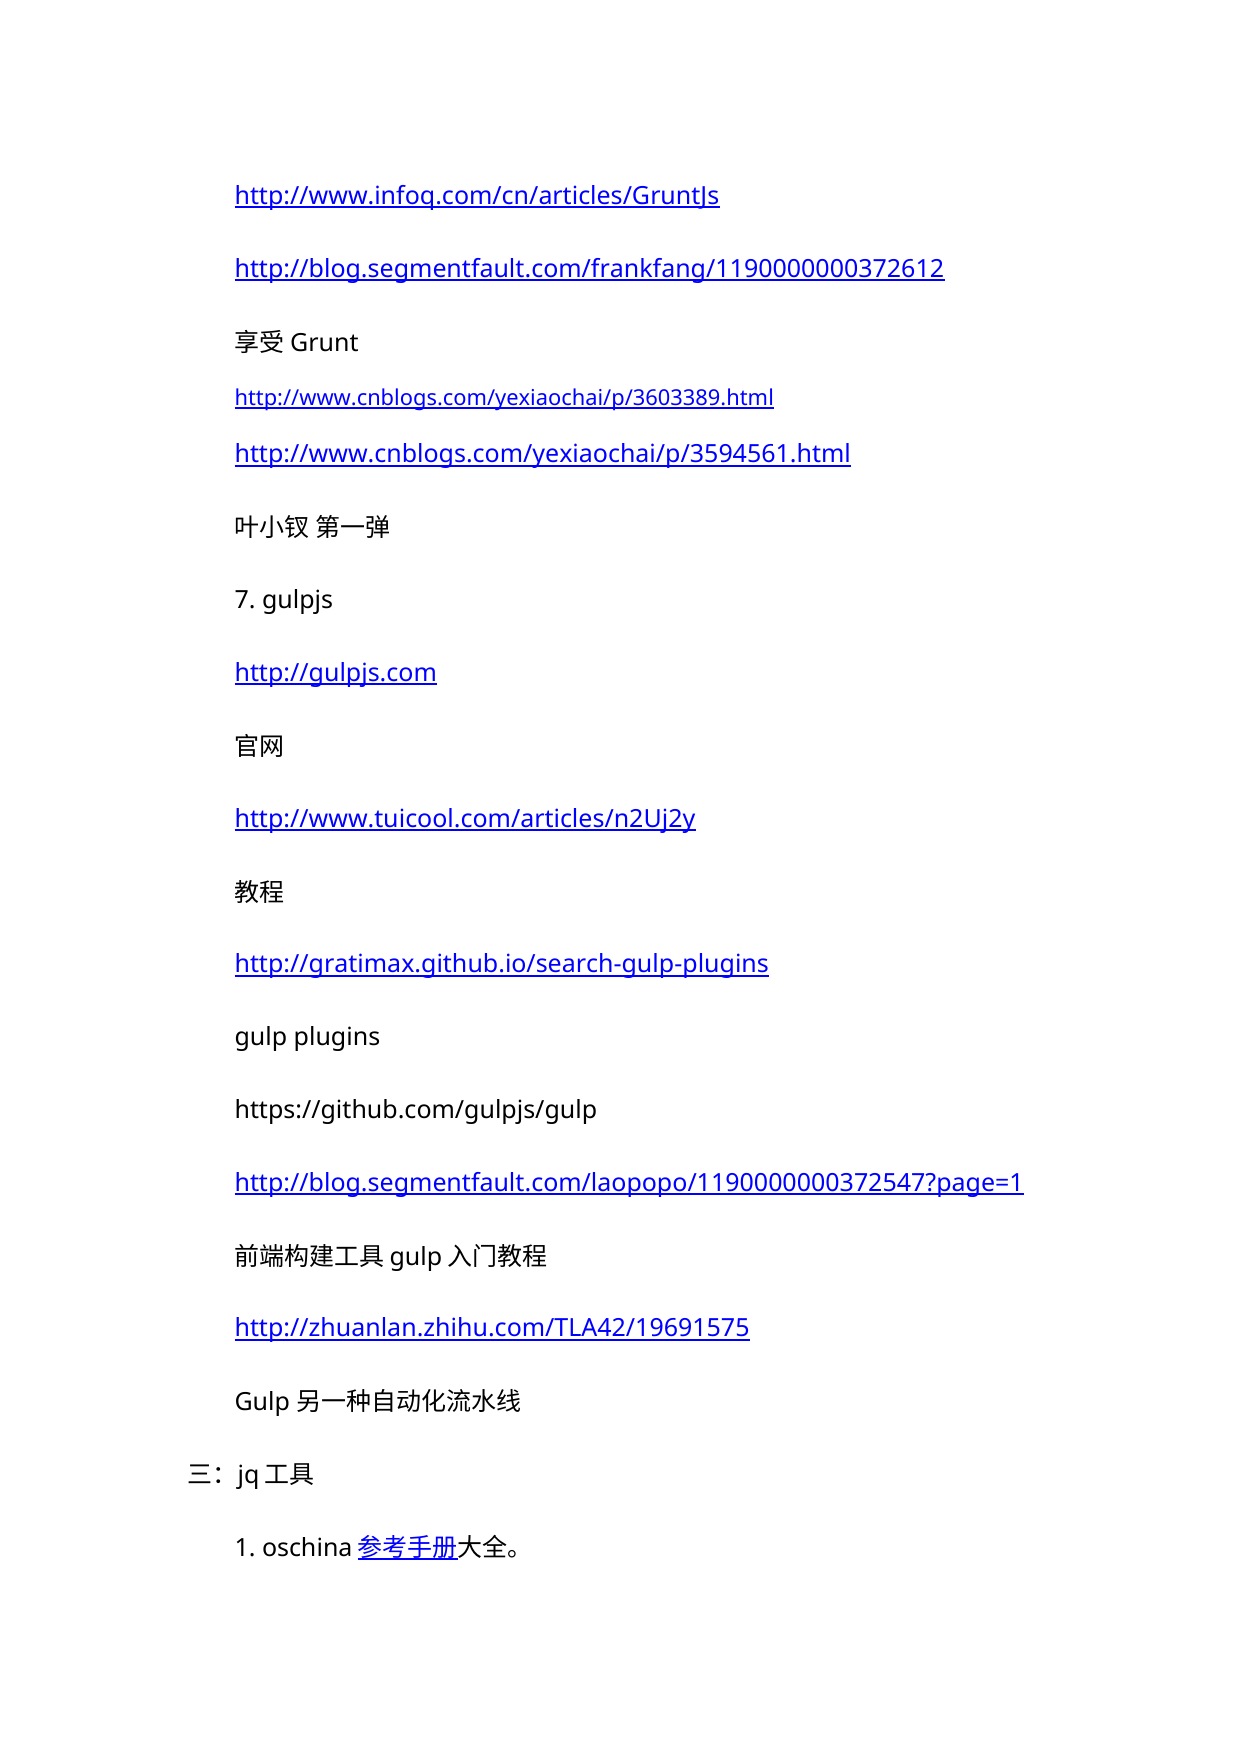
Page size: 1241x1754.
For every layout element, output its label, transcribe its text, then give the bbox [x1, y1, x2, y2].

text http://www.cnblogs.com/yexiaochai/p/3603389.html [234, 380, 1053, 413]
text http://www.infoq.com/cn/articles/GruntJs [234, 162, 1053, 227]
text http://www.tuicool.com/articles/n2Uj2y [234, 785, 1053, 850]
text 教程 [234, 858, 1053, 923]
text http://www.cnblogs.com/yexiaochai/p/3594561.html [234, 421, 1053, 486]
text gulp plugins [234, 1003, 1053, 1068]
text http://blog.segmentfault.com/laopopo/1190000000372547?page=1 [234, 1149, 1053, 1214]
text 叶小钗 第一弹 [234, 493, 1053, 558]
text 享受 Grunt [234, 308, 1053, 373]
text http://zhuanlan.zhihu.com/TLA42/19691575 [234, 1294, 1053, 1359]
text 1. oschina参考手册大全。 [234, 1513, 1053, 1578]
text 三：jq工具 [187, 1440, 1053, 1505]
text http://gratimax.github.io/search-gulp-plugins [234, 930, 1053, 995]
text Gulp 另一种自动化流水线 [234, 1367, 1053, 1432]
text 7. gulpjs [234, 566, 1053, 631]
text http://gulpjs.com [234, 639, 1053, 704]
text https://github.com/gulpjs/gulp [234, 1076, 1053, 1141]
text 前端构建工具gulp入门教程 [234, 1222, 1053, 1287]
text http://blog.segmentfault.com/frankfang/1190000000372612 [234, 235, 1053, 300]
text 官网 [234, 712, 1053, 777]
